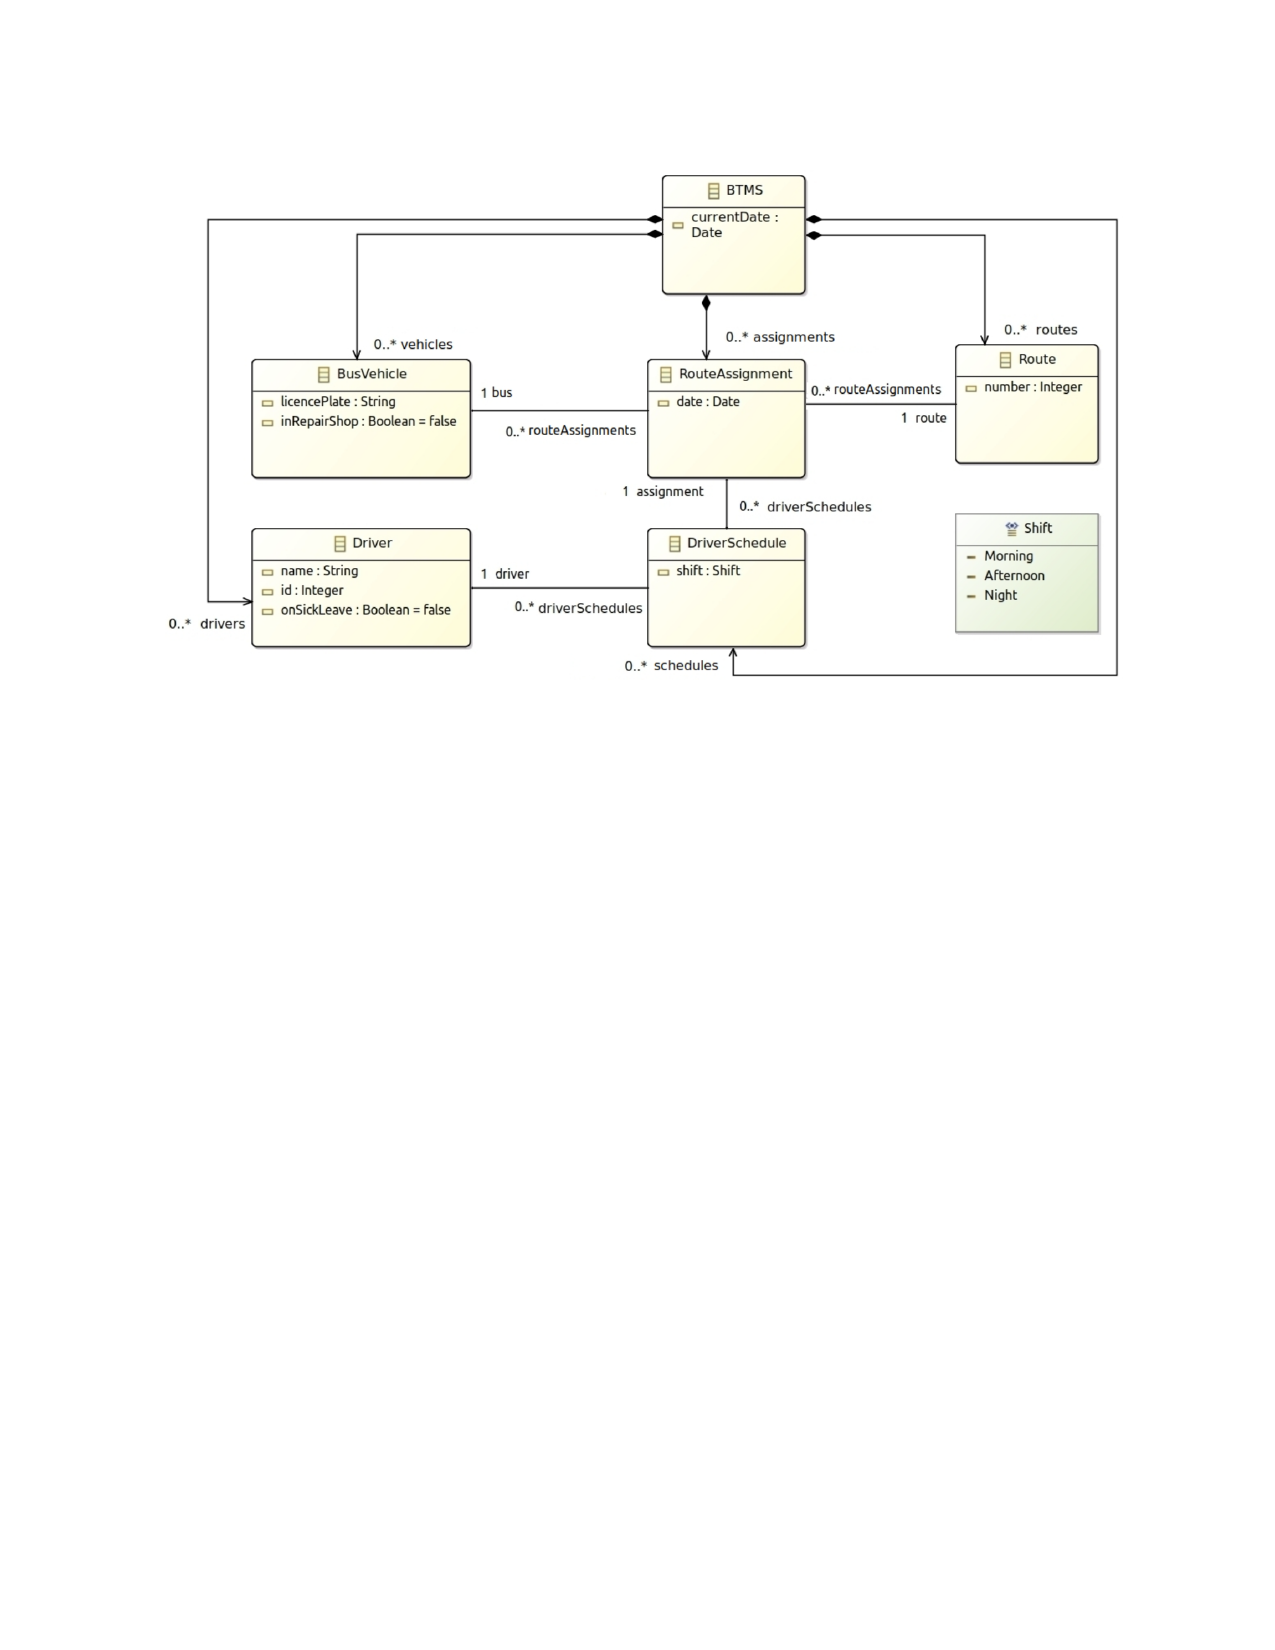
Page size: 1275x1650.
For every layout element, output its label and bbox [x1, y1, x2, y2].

picture [150, 150, 1125, 682]
